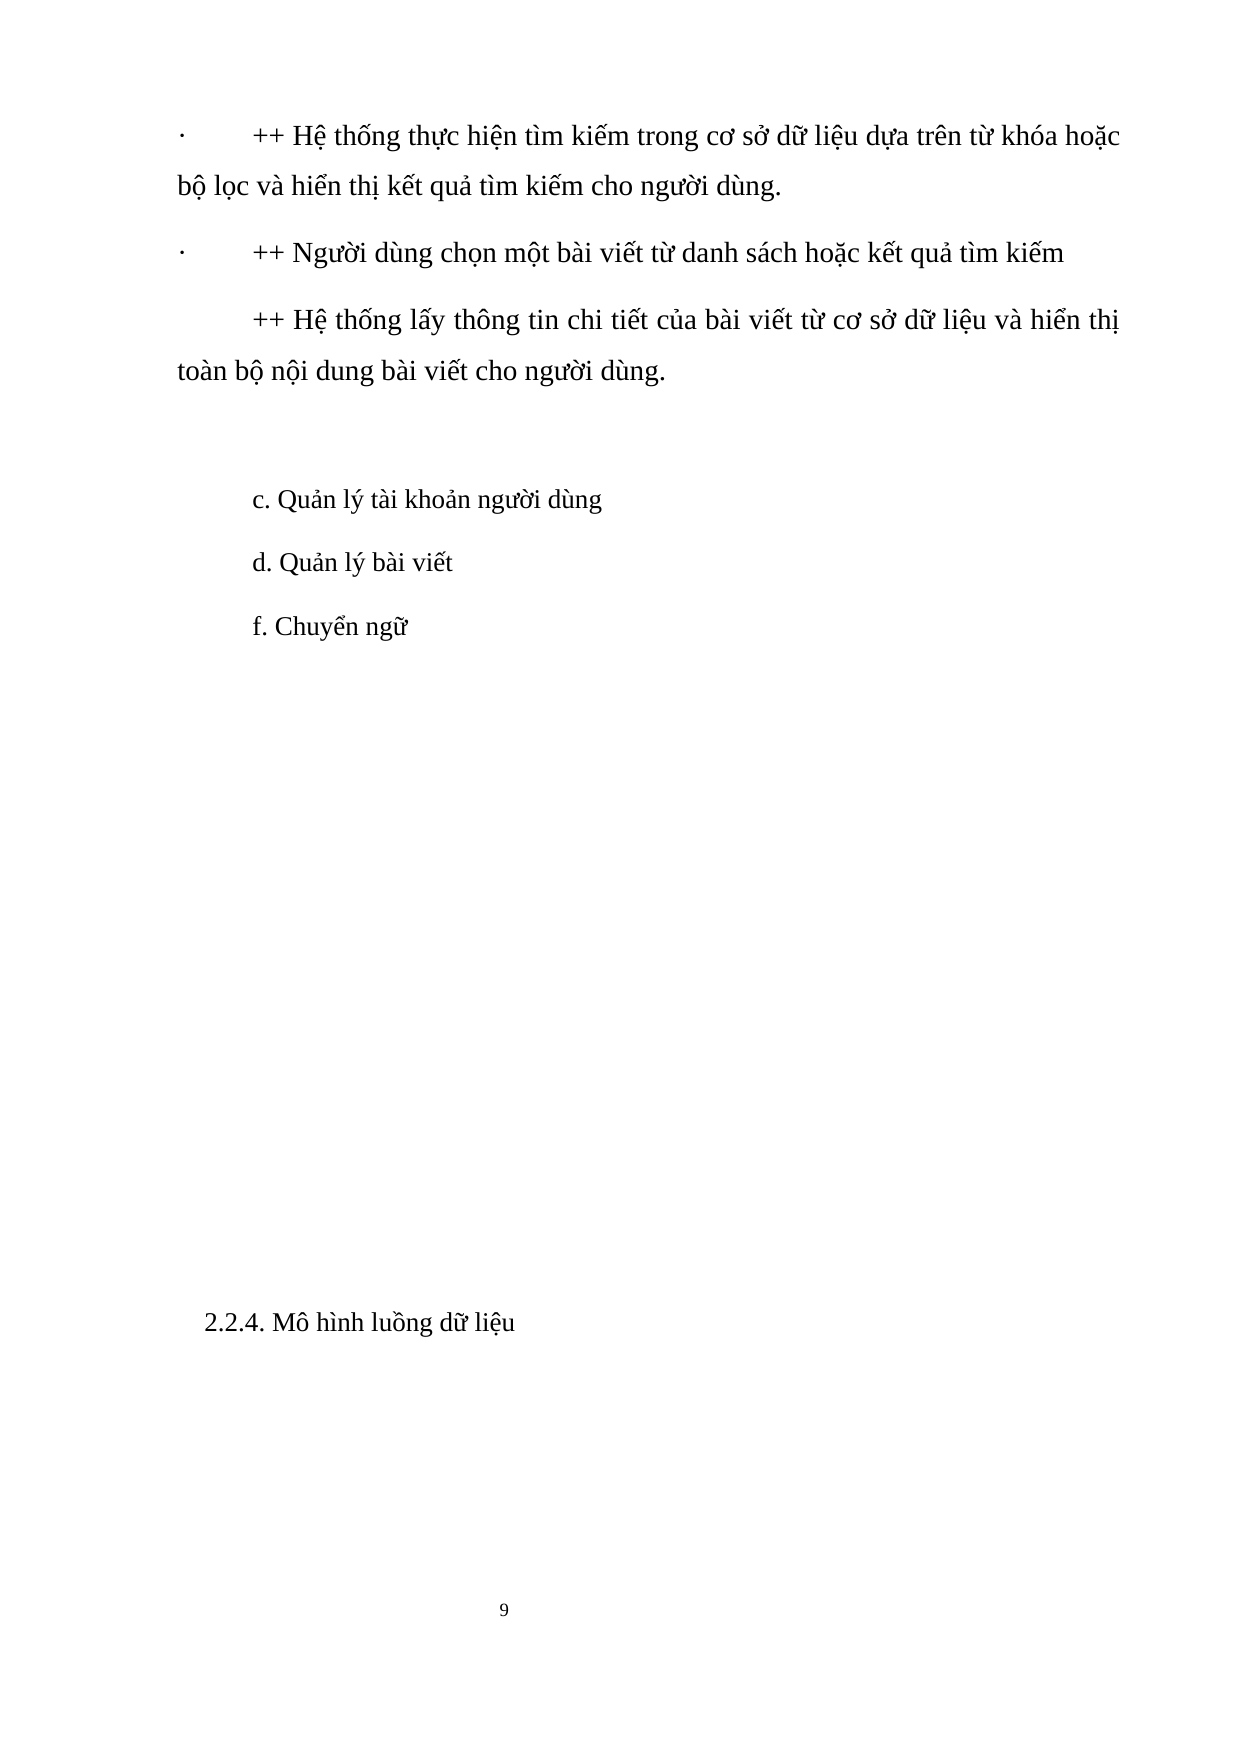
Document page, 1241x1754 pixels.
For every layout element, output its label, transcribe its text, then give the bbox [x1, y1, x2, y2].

text · ++ Hệ thống thực hiện tìm kiếm trong cơ sở dữ liệu dựa trên từ khóa hoặc bộ lọc và hiển thị kết quả tìm kiếm cho người dùng. [177, 118, 1122, 202]
text c. Quản lý tài khoản người dùng [177, 483, 1122, 514]
text f. Chuyển ngữ [252, 610, 1122, 641]
text · ++ Người dùng chọn một bài viết từ danh sách hoặc kết quả tìm kiếm [177, 235, 1122, 269]
text 2.2.4. Mô hình luồng dữ liệu [177, 1306, 1122, 1337]
text d. Quản lý bài viết [252, 546, 1122, 577]
text ++ Hệ thống lấy thông tin chi tiết của bài viết từ cơ sở dữ liệu và hiển thị toàn bộ nội dung bài viết cho người dùng. [177, 302, 1122, 386]
